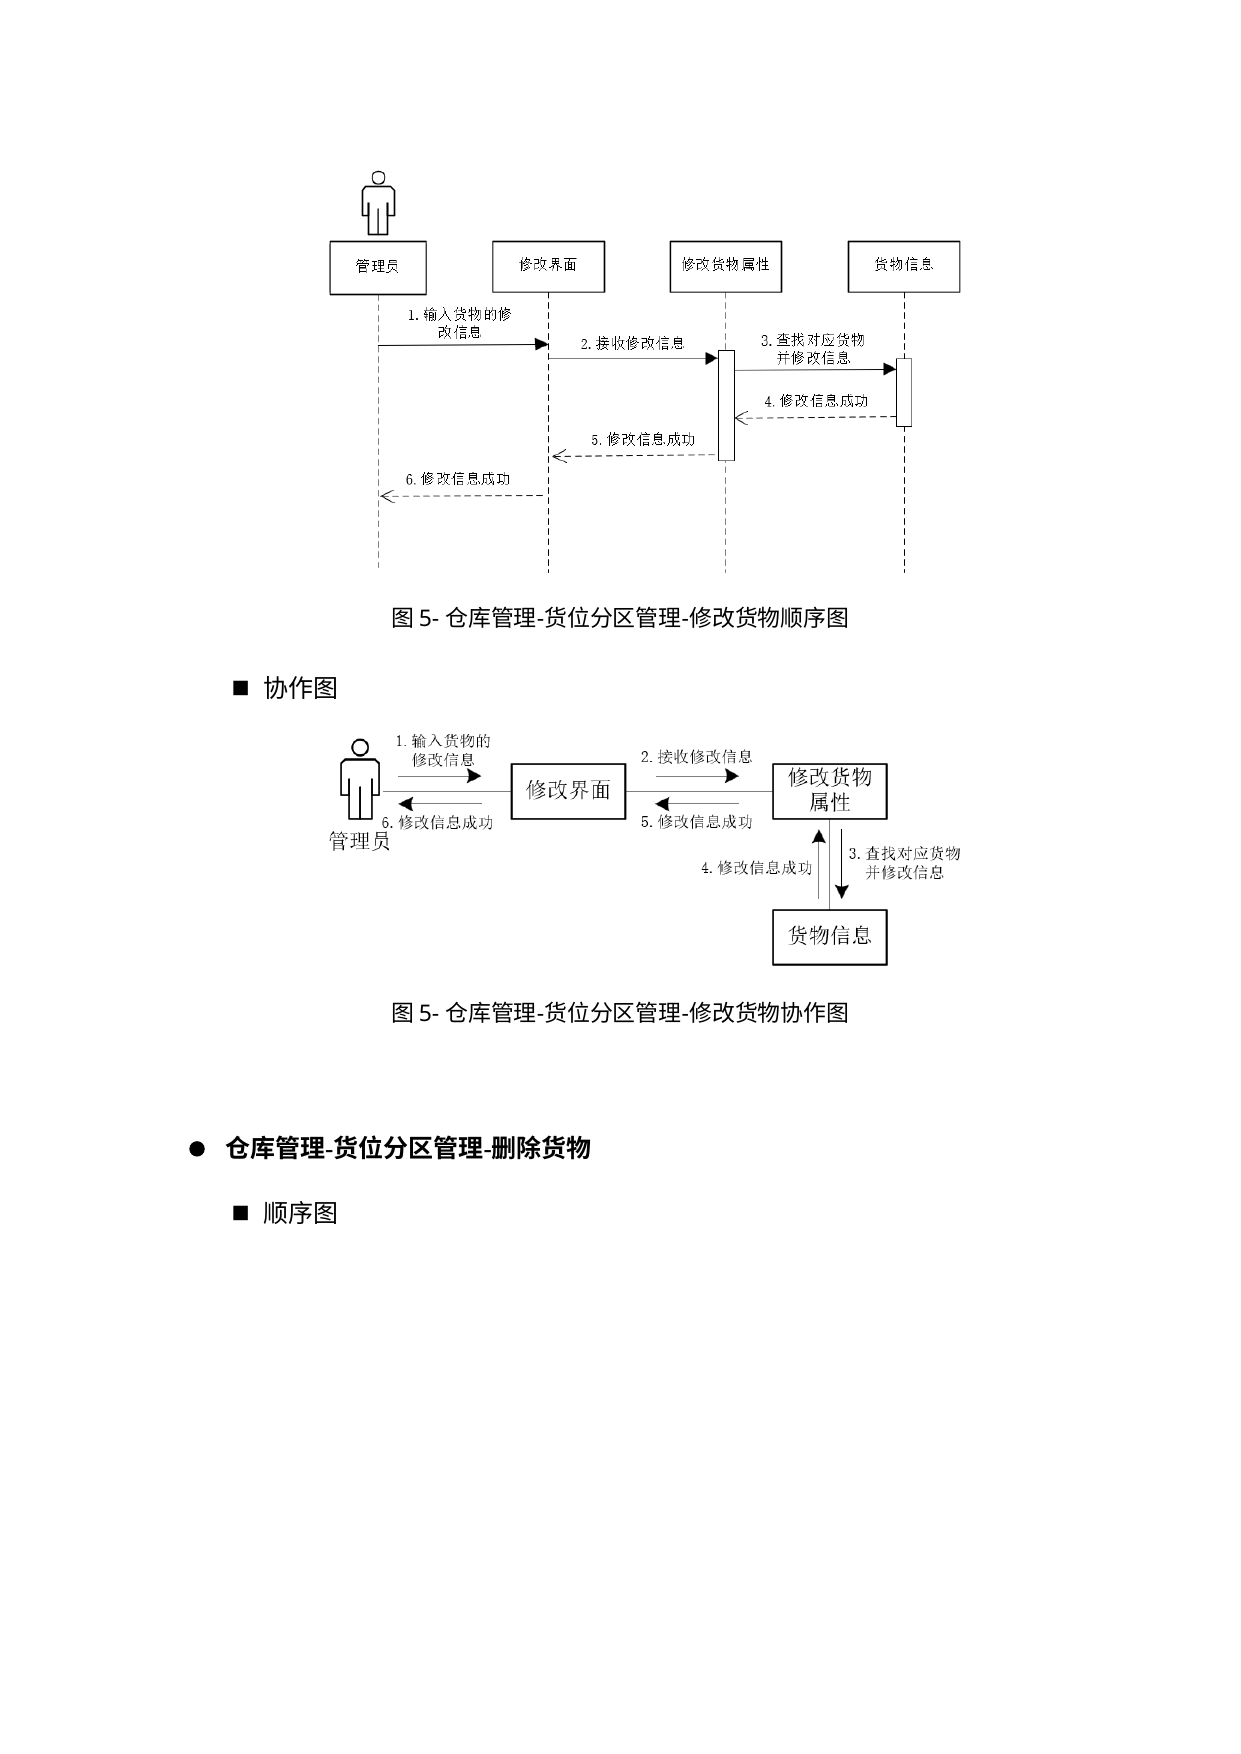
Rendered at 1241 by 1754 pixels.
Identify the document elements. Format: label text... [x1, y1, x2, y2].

list 图5- 仓库管理-货位分区管理-修改货物协作图 [187, 979, 1053, 1044]
list 协作图 [231, 654, 1053, 719]
picture [319, 162, 965, 580]
list 顺序图 [231, 1179, 1053, 1244]
picture [308, 719, 976, 975]
list 仓库管理-货位分区管理-删除货物 [187, 1114, 1053, 1179]
list 图5- 仓库管理-货位分区管理-修改货物顺序图 [187, 584, 1053, 649]
